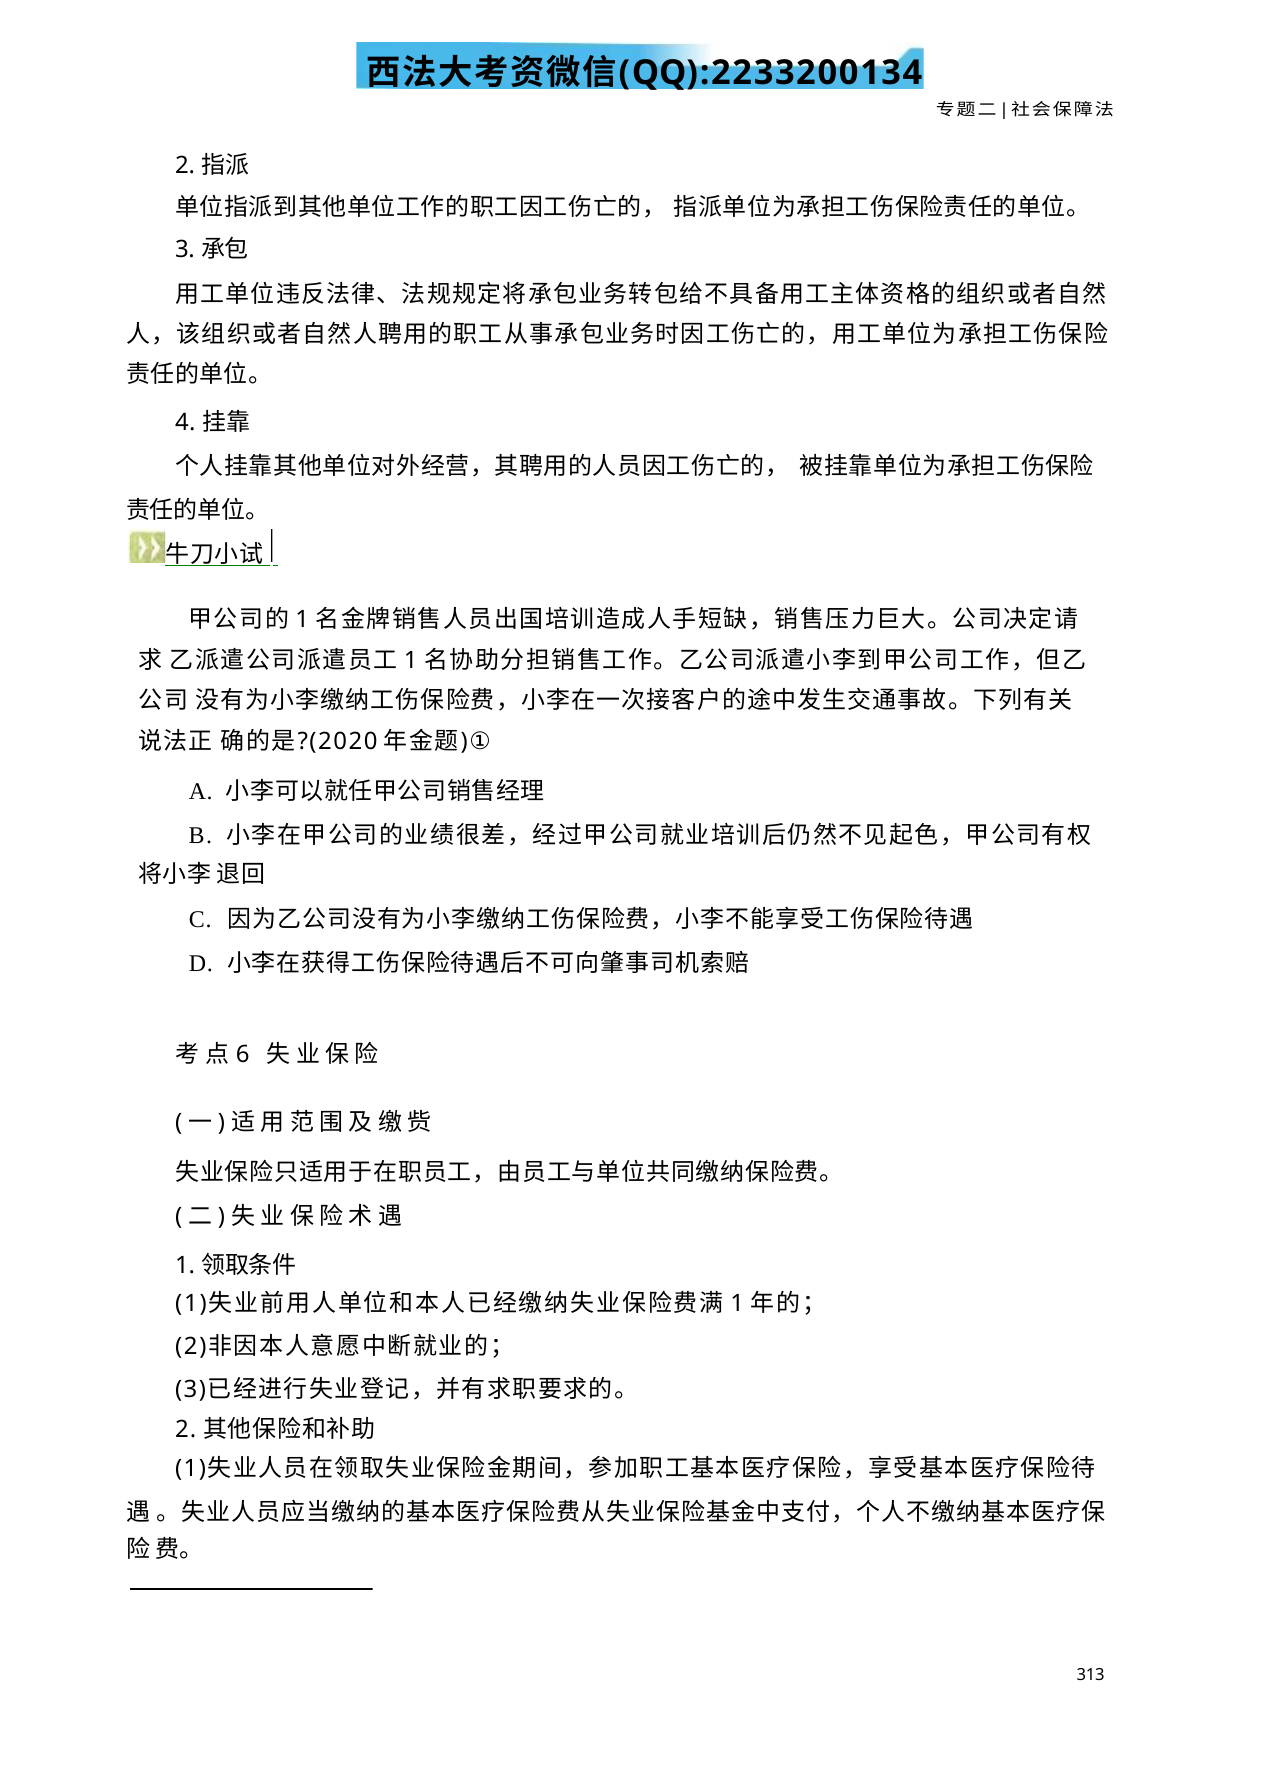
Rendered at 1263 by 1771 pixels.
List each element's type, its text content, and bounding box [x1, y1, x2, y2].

text 1. 领取条件 [175, 1248, 1113, 1279]
text 4. 挂靠 [175, 405, 1113, 437]
text 甲公司的1名金牌销售人员出国培训造成人手短缺，销售压力巨大。公司决定请求 乙派遣公司派遣员工1名协助分担销售工作。乙公司派遣小李到甲公司工作，但乙公司 没有为小李缴纳工伤保险费，小李在一次接客户的途中发生交通事故。下列有关说法正 确的是?(2020年金题)① [138, 599, 1096, 756]
text 失业保险只适用于在职员工，由员工与单位共同缴纳保险费。 [175, 1153, 1113, 1188]
text (1)失业前用人单位和本人已经缴纳失业保险费满1年的； [175, 1286, 1113, 1318]
text 个人挂靠其他单位对外经营，其聘用的人员因工伤亡的， 被挂靠单位为承担工伤保险 [175, 447, 1113, 482]
text 遇 。失业人员应当缴纳的基本医疗保险费从失业保险基金中支付，个人不缴纳基本医疗保 险 费。 [126, 1493, 1107, 1565]
picture [356, 42, 924, 89]
text 用工单位违反法律、法规规定将承包业务转包给不具备用工主体资格的组织或者自然 人，该组织或者自然人聘用的职工从事承包业务时因工伤亡的，用工单位为承担工伤保险 责任的单位。 [126, 274, 1111, 389]
text ( 一 ) 适 用 范 围 及 缴 赀 [175, 1105, 1113, 1137]
text B. 小李在甲公司的业绩很差，经过甲公司就业培训后仍然不见起色，甲公司有权 将小李 退回 [138, 815, 1093, 889]
text 考 点 6 失 业 保 险 [175, 1037, 1113, 1069]
text (2)非因本人意愿中断就业的； [175, 1329, 1113, 1361]
text 单位指派到其他单位工作的职工因工伤亡的， 指派单位为承担工伤保险责任的单位。 [175, 190, 1113, 222]
text A. 小李可以就任甲公司销售经理 [188, 773, 1113, 806]
text C. 因为乙公司没有为小李缴纳工伤保险费，小李不能享受工伤保险待遇 [188, 902, 1113, 934]
text 牛刀小试 [128, 529, 1113, 570]
text ( 二 ) 失 业 保 险 术 遇 [175, 1199, 1113, 1231]
text D. 小李在获得工伤保险待遇后不可向肇事司机索赔 [188, 946, 1113, 978]
text 专题二|社会保障法 [126, 98, 1113, 120]
text (3)已经进行失业登记，并有求职要求的。 [175, 1372, 1113, 1403]
text 责任的单位。 [126, 493, 1113, 524]
text (1)失业人员在领取失业保险金期间，参加职工基本医疗保险，享受基本医疗保险待 [175, 1451, 1113, 1482]
text 3. 承包 [175, 233, 1113, 264]
text 2. 其他保险和补助 [175, 1413, 1113, 1444]
picture [128, 529, 166, 563]
text 2. 指派 [175, 148, 1113, 180]
